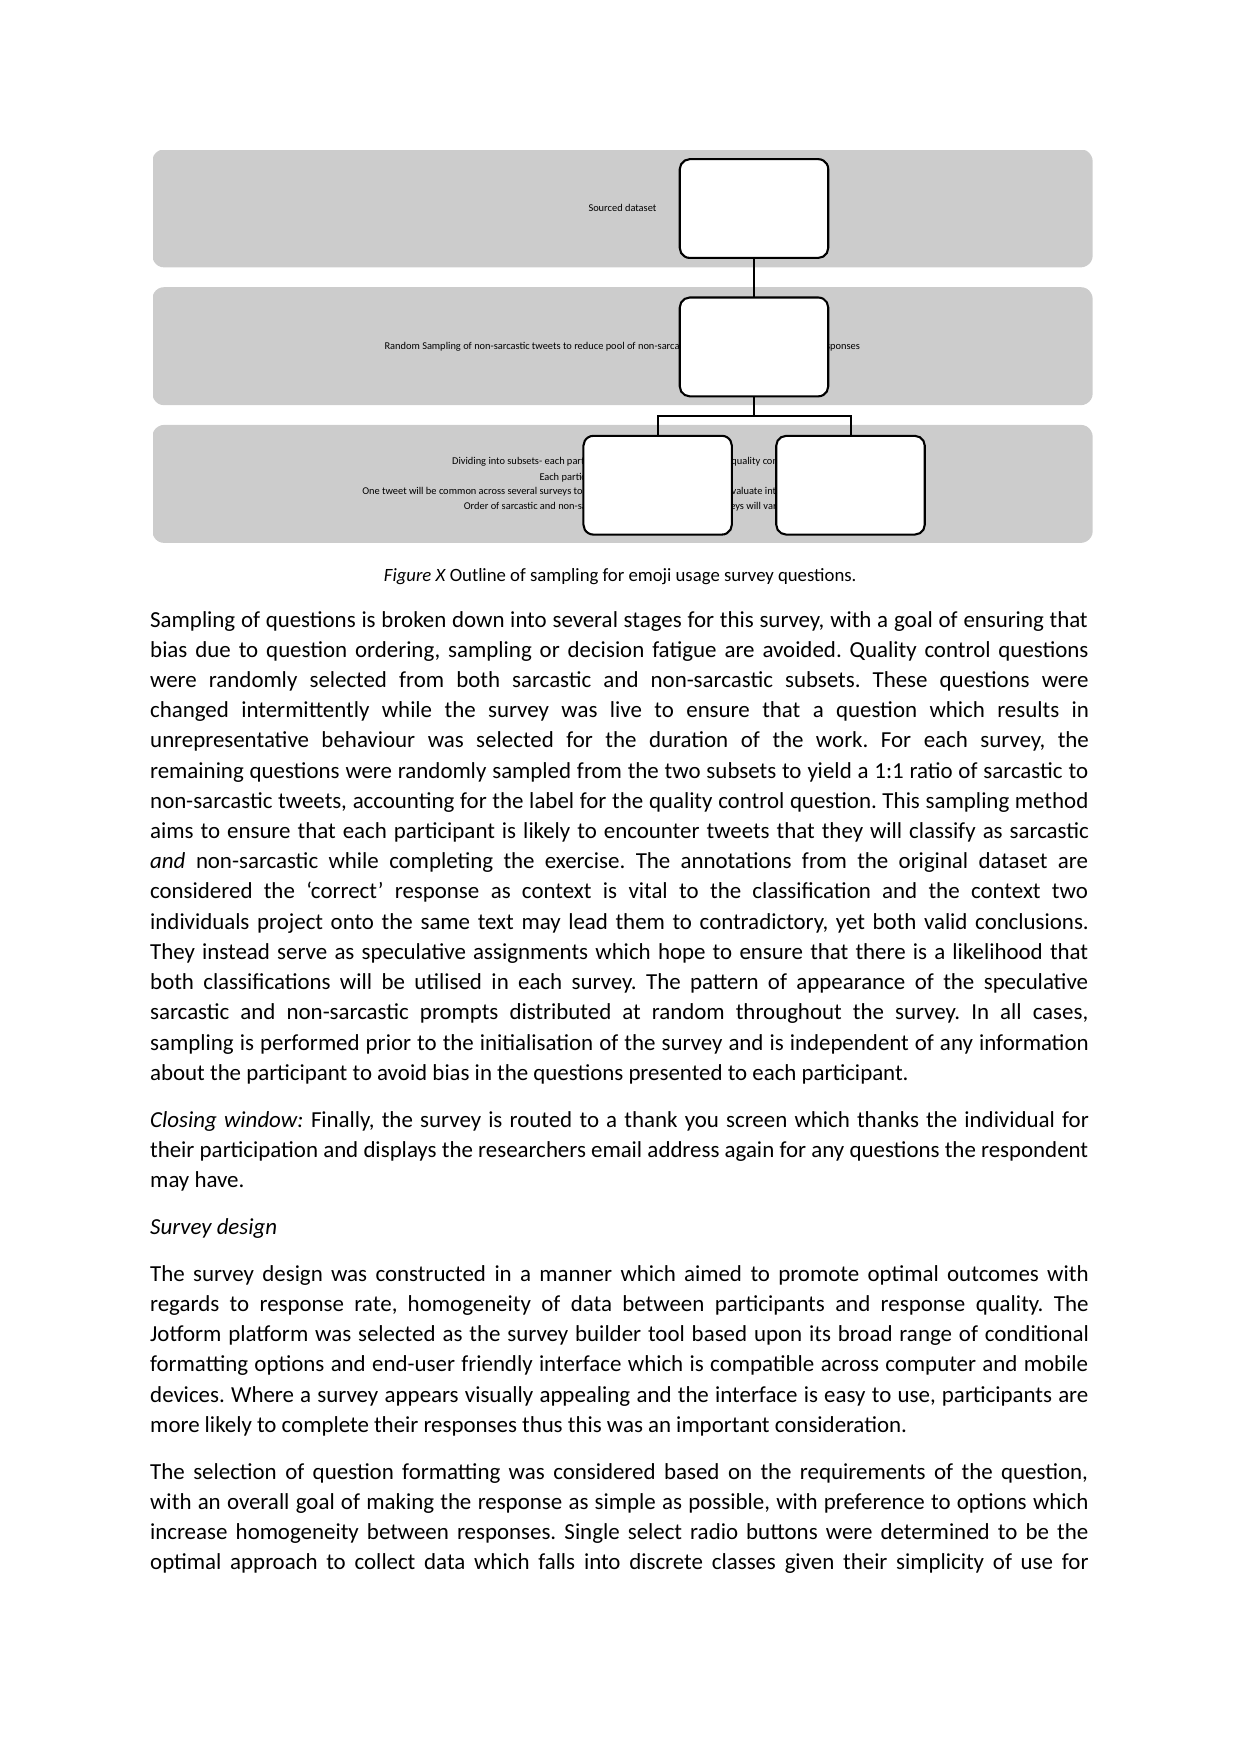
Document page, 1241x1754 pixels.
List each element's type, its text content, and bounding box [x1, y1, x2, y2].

text Sampling of questions is broken down into several stages for this survey, with a goal of ensuring that bias due to question ordering, sampling or decision fatigue are avoided. Quality control questions were randomly selected from both sarcastic and non-sarcastic subsets. These questions were changed intermittently while the survey was live to ensure that a question which results in unrepresentative behaviour was selected for the duration of the work. For each survey, the remaining questions were randomly sampled from the two subsets to yield a 1:1 ratio of sarcastic to non-sarcastic tweets, accounting for the label for the quality control question. This sampling method aims to ensure that each participant is likely to encounter tweets that they will classify as sarcastic and non-sarcastic while completing the exercise. The annotations from the original dataset are considered the ‘correct’ response as context is vital to the classification and the context two individuals project onto the same text may lead them to contradictory, yet both valid conclusions. They instead serve as speculative assignments which hope to ensure that there is a likelihood that both classifications will be utilised in each survey. The pattern of appearance of the speculative sarcastic and non-sarcastic prompts distributed at random throughout the survey. In all cases, sampling is performed prior to the initialisation of the survey and is independent of any information about the participant to avoid bias in the questions presented to each participant. [150, 605, 1090, 1086]
text Survey design [150, 1212, 1090, 1240]
text Figure X Outline of sampling for emoji usage survey questions. [150, 563, 1090, 586]
text The survey design was constructed in a manner which aimed to promote optimal outcomes with regards to response rate, homogeneity of data between participants and response quality. The Jotform platform was selected as the survey builder tool based upon its broad range of conditional formatting options and end-user friendly interface which is compatible across computer and mobile devices. Where a survey appears visually appealing and the interface is easy to use, participants are more likely to complete their responses thus this was an important consideration. [150, 1259, 1090, 1438]
text Closing window: Finally, the survey is routed to a thank you screen which thanks the individual for their participation and displays the researchers email address again for any questions the respondent may have. [150, 1105, 1090, 1193]
